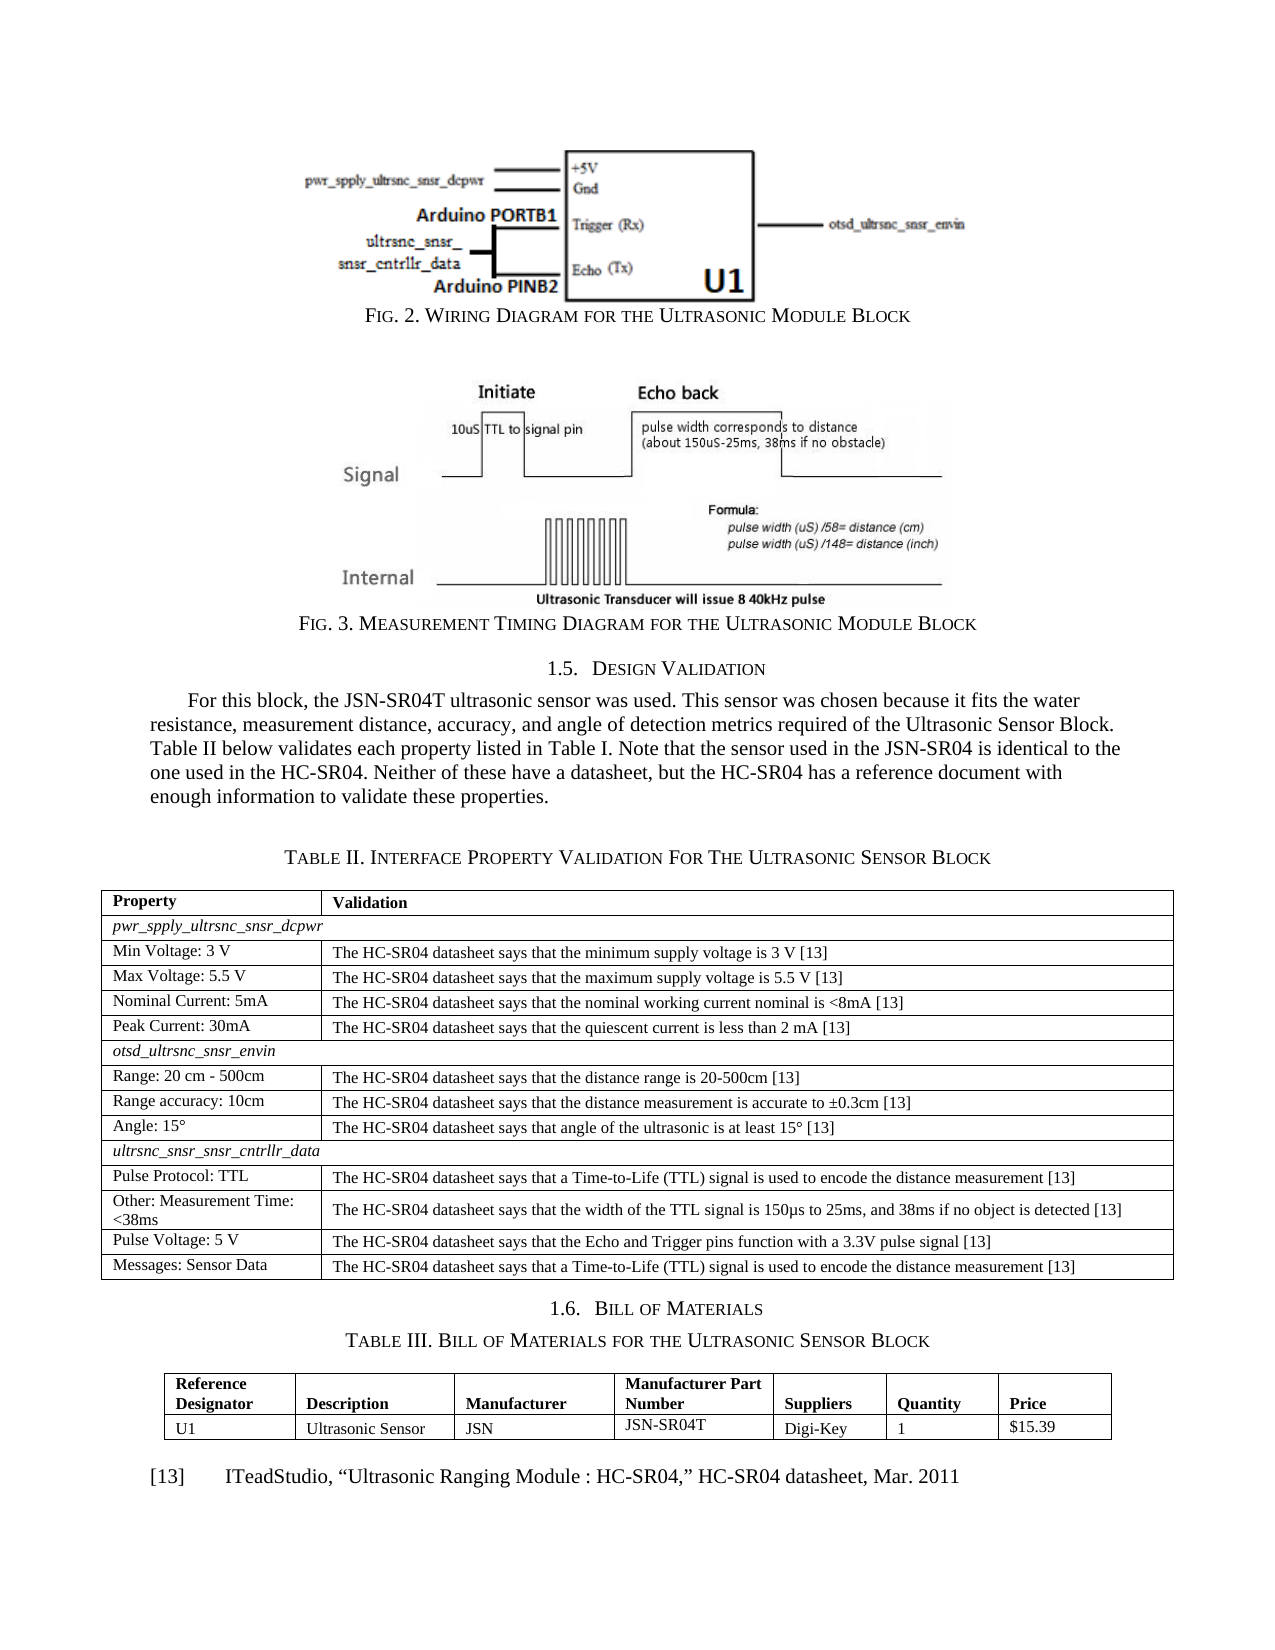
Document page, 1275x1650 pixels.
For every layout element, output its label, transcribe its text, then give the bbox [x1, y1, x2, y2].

table_cell Peak Current: 30mA [102, 1016, 321, 1040]
table_cell otsd_ultrsnc_snsr_envin [102, 1041, 1173, 1065]
table_cell $15.39 [999, 1415, 1111, 1439]
subtitle Design Validation [187, 656, 1125, 680]
table_cell 1 [887, 1415, 998, 1439]
table_cell pwr_spply_ultrsnc_snsr_dcpwr [102, 916, 1173, 940]
table_cell Range accuracy: 10cm [102, 1091, 321, 1115]
table_cell The HC-SR04 datasheet says that the nominal working current nominal is <8mA [13] [322, 991, 1173, 1015]
table_cell Ultrasonic Sensor [296, 1415, 454, 1439]
table_cell U1 [165, 1415, 295, 1439]
table_cell ultrsnc_snsr_snsr_cntrllr_data [102, 1141, 1173, 1165]
table_cell Max Voltage: 5.5 V [102, 966, 321, 990]
table_cell The HC-SR04 datasheet says that the minimum supply voltage is 3 V [13] [322, 941, 1173, 965]
table_cell The HC-SR04 datasheet says that the width of the TTL signal is 150µs to 25ms, and 38ms if no object is detected [13] [322, 1191, 1173, 1229]
table_cell The HC-SR04 datasheet says that angle of the ultrasonic is at least 15° [13] [322, 1116, 1173, 1140]
table_header Property [102, 891, 321, 915]
table_cell Angle: 15° [102, 1116, 321, 1140]
table_cell The HC-SR04 datasheet says that the quiescent current is less than 2 mA [13] [322, 1016, 1173, 1040]
table_header Validation [322, 891, 1173, 915]
table_cell The HC-SR04 datasheet says that a Time-to-Life (TTL) signal is used to encode the distance measurement [13] [322, 1255, 1173, 1279]
table_header Price [999, 1374, 1111, 1414]
table_cell The HC-SR04 datasheet says that the Echo and Trigger pins function with a 3.3V pulse signal [13] [322, 1230, 1173, 1254]
table_cell Min Voltage: 3 V [102, 941, 321, 965]
table_header Manufacturer [455, 1374, 614, 1414]
table_cell JSN [455, 1415, 614, 1439]
table_cell Messages: Sensor Data [102, 1255, 321, 1279]
table_cell The HC-SR04 datasheet says that the maximum supply voltage is 5.5 V [13] [322, 966, 1173, 990]
table_header Reference Designator [165, 1374, 295, 1414]
table_cell The HC-SR04 datasheet says that the distance range is 20-500cm [13] [322, 1066, 1173, 1090]
table_header Description [296, 1374, 454, 1414]
table_cell Range: 20 cm - 500cm [102, 1066, 321, 1090]
list ITeadStudio, “Ultrasonic Ranging Module : HC-SR04,” HC-SR04 datasheet, Mar. 2011 [150, 1464, 1125, 1488]
table_header Suppliers [774, 1374, 886, 1414]
table_cell The HC-SR04 datasheet says that a Time-to-Life (TTL) signal is used to encode the distance measurement [13] [322, 1166, 1173, 1190]
picture [301, 150, 974, 304]
table_cell The HC-SR04 datasheet says that the distance measurement is accurate to ±0.3cm [13] [322, 1091, 1173, 1115]
table_cell Digi-Key [774, 1415, 886, 1439]
table_cell Nominal Current: 5mA [102, 991, 321, 1015]
picture [323, 372, 952, 611]
table_header Manufacturer Part Number [615, 1374, 773, 1414]
table_cell JSN-SR04T [615, 1415, 773, 1439]
table_cell Pulse Voltage: 5 V [102, 1230, 321, 1254]
subtitle Bill of Materials [187, 1296, 1125, 1320]
table_cell Other: Measurement Time: <38ms [102, 1191, 321, 1229]
table_header Quantity [887, 1374, 998, 1414]
text For this block, the JSN-SR04T ultrasonic sensor was used. This sensor was chosen because it fits the water resistance, measurement distance, accuracy, and angle of detection metrics required of the Ultrasonic Sensor Block. Table II below validates each property listed in Table I. Note that the sensor used in the JSN-SR04 is identical to the one used in the HC-SR04. Neither of these have a datasheet, but the HC-SR04 has a reference document with enough information to validate these properties. [150, 688, 1125, 808]
table_cell Pulse Protocol: TTL [102, 1166, 321, 1190]
